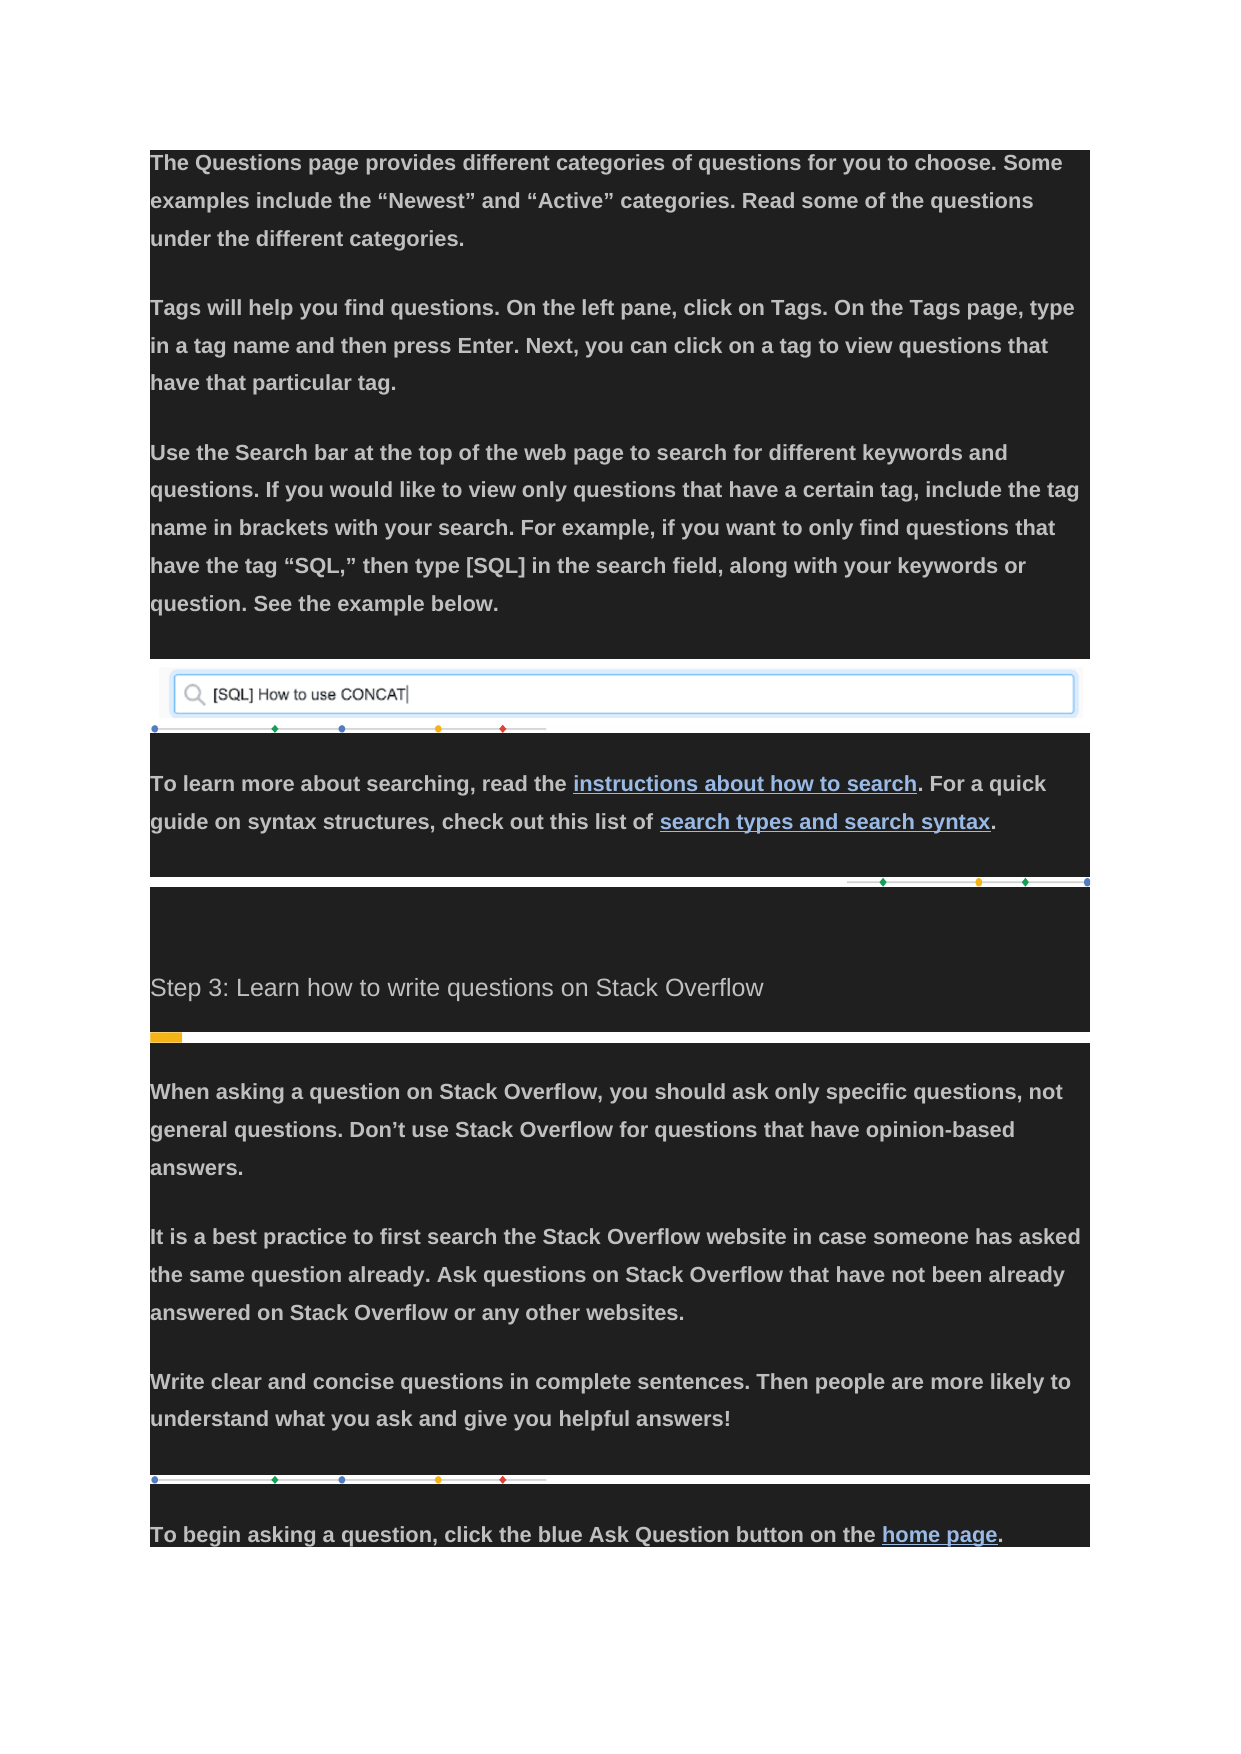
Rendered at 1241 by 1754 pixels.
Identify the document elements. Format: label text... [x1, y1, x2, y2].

subtitle It is a best practice to first search the Stack Overflow website in case someone has asked the same question already. Ask questions on Stack Overflow that have not been already answered on Stack Overflow or any other websites. [150, 1224, 1090, 1325]
subtitle To begin asking a question, click the blue Ask Question button on the home page. [150, 1522, 1090, 1547]
subtitle Use the Search bar at the top of the web page to search for different keywords and questions. If you would like to view only questions that have a certain tag, include the tag name in brackets with your search. For example, if you want to only find questions that have the tag “SQL,” then type [SQL] in the search field, along with your keywords or question. See the example below. [150, 439, 1090, 616]
subtitle Tags will help you find questions. On the left pane, click on Tags. On the Tags page, type in a tag name and then press Enter. Next, you can click on a tag to view questions that have that particular tag. [150, 295, 1090, 396]
picture [150, 877, 1091, 887]
picture [150, 659, 1091, 733]
subtitle To learn more about searching, read the instructions about how to search. For a quick guide on syntax structures, check out this list of search types and search syntax. [150, 771, 1090, 834]
subtitle The Questions page provides different categories of questions for you to choose. Some examples include the “Newest” and “Active” categories. Read some of the questions under the different categories. [150, 150, 1090, 251]
picture [150, 1475, 1091, 1484]
subtitle When asking a question on Stack Overflow, you should ask only specific questions, not general questions. Don’t use Stack Overflow for questions that have opinion-based answers. [150, 1079, 1090, 1180]
subtitle Write clear and concise questions in complete sentences. Then people are more likely to understand what you ask and give you helpful answers! [150, 1368, 1090, 1432]
subtitle Step 3: Learn how to write questions on Stack Overflow [150, 973, 1090, 1001]
picture [150, 1032, 1091, 1043]
